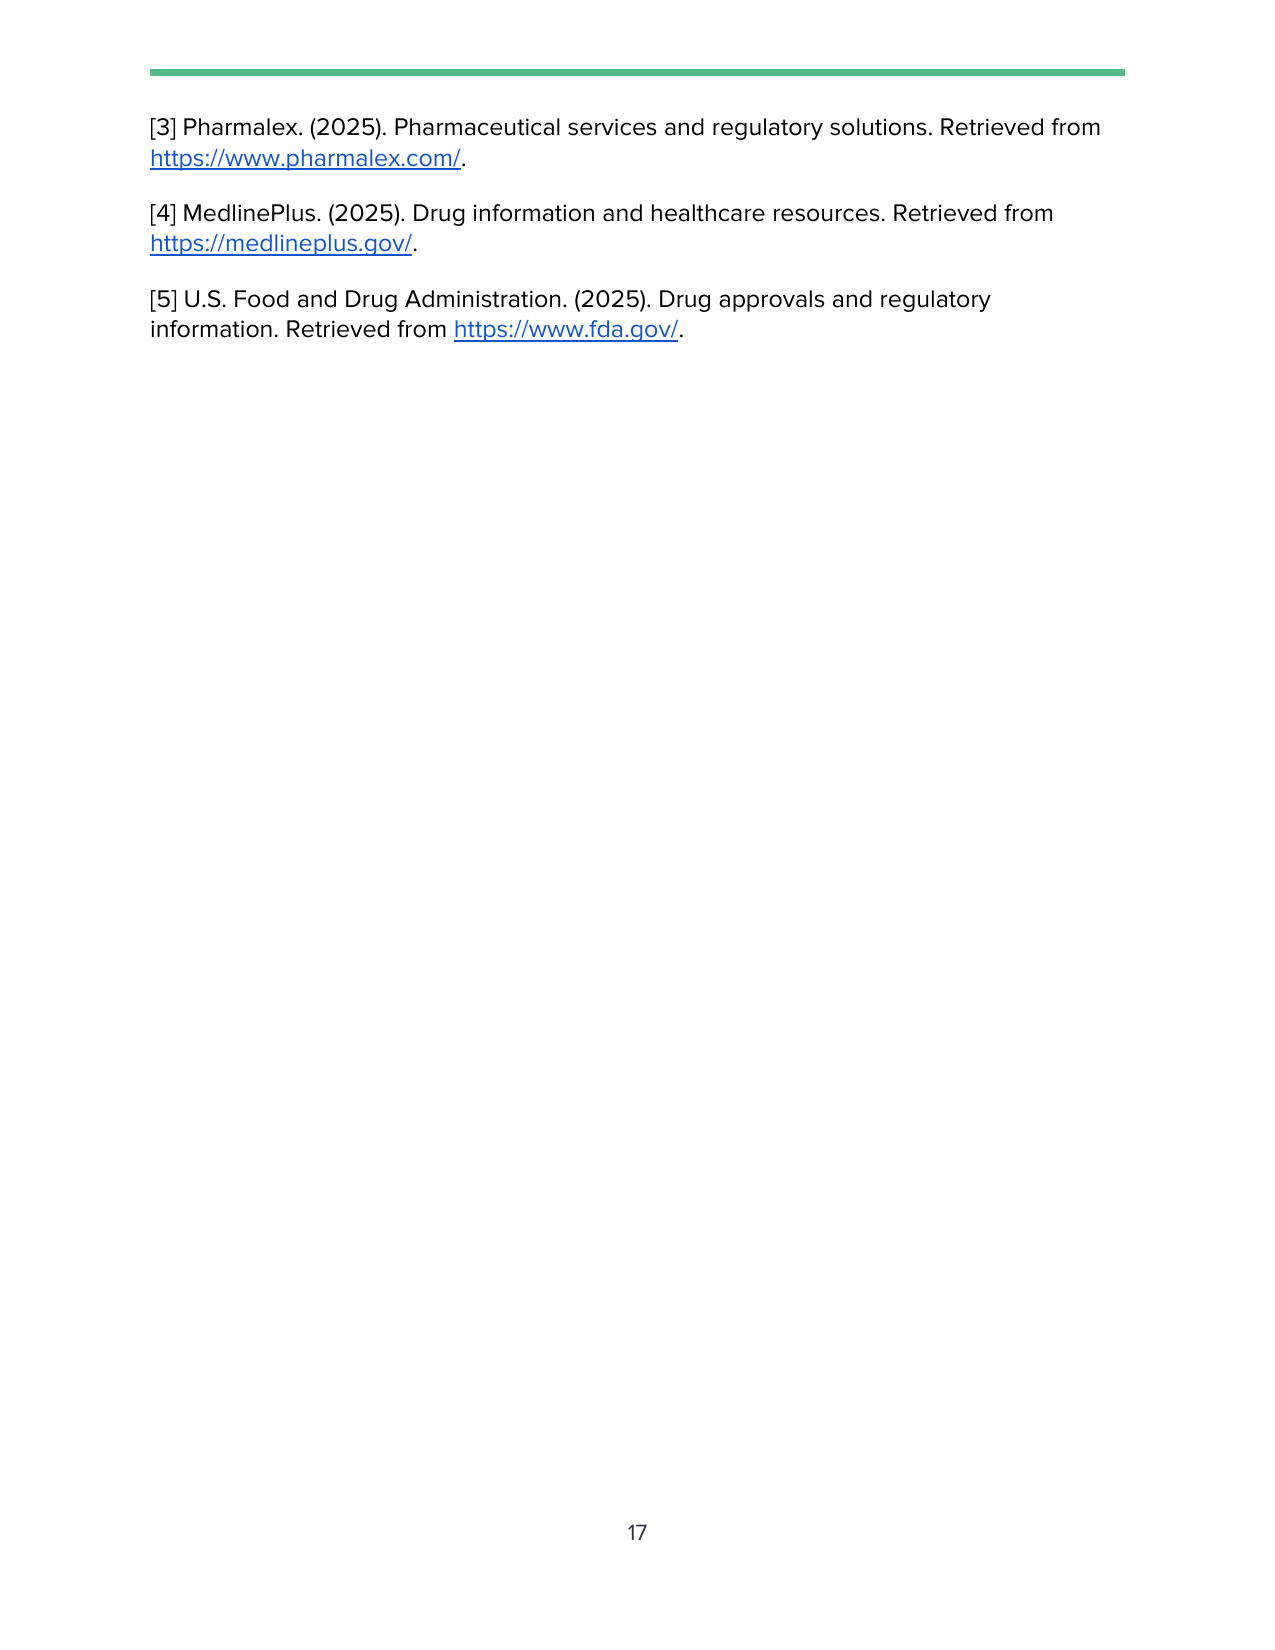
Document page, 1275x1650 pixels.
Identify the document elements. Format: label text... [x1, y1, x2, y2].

text [3] Pharmalex. (2025). Pharmaceutical services and regulatory solutions. Retrieved from https://www.pharmalex.com/. [150, 112, 1125, 173]
picture [150, 69, 1125, 76]
text [4] MedlinePlus. (2025). Drug information and healthcare resources. Retrieved from https://medlineplus.gov/. [150, 198, 1125, 259]
text [5] U.S. Food and Drug Administration. (2025). Drug approvals and regulatory information. Retrieved from https://www.fda.gov/. [150, 284, 1125, 345]
